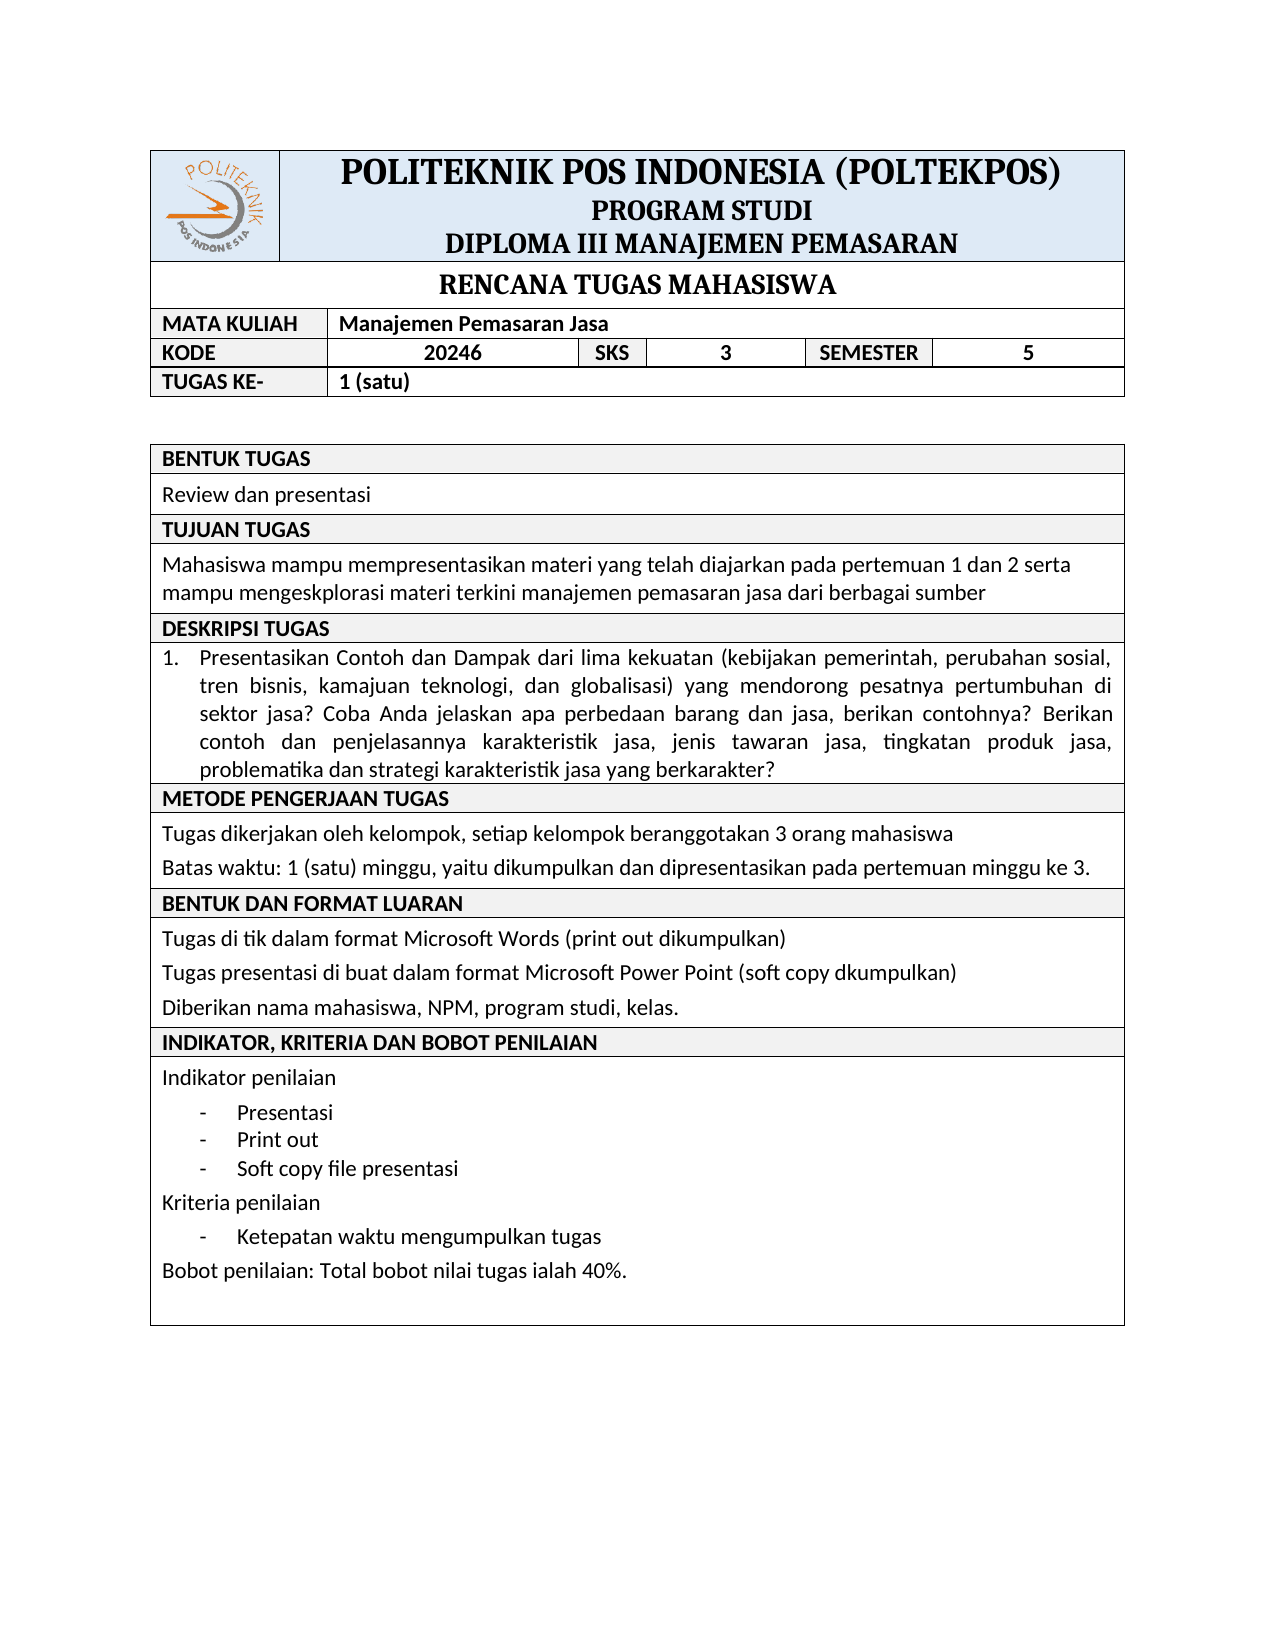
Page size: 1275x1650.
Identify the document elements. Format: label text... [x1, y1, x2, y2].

picture [162, 156, 268, 256]
table_cell Tugas dikerjakan oleh kelompok, setiap kelompok beranggotakan 3 orang mahasiswa Batas waktu: 1 (satu) minggu, yaitu dikumpulkan dan dipresentasikan pada pertemuan minggu ke 3. [151, 813, 1124, 888]
table_cell RENCANA TUGAS MAHASISWA [151, 262, 1124, 308]
table_cell BENTUK DAN FORMAT LUARAN [151, 889, 1124, 917]
table_cell 20246 [328, 339, 578, 366]
table_cell Tugas di tik dalam format Microsoft Words (print out dikumpulkan) Tugas presentasi di buat dalam format Microsoft Power Point (soft copy dkumpulkan) Diberikan nama mahasiswa, NPM, program studi, kelas. [151, 918, 1124, 1027]
table_cell 1 (satu) [328, 368, 1124, 396]
table_cell SEMESTER [806, 339, 932, 366]
table_header [151, 151, 279, 261]
table_header POLITEKNIK POS INDONESIA (POLTEKPOS) PROGRAM STUDI DIPLOMA III MANAJEMEN PEMASARAN [280, 151, 1124, 261]
table_cell Mahasiswa mampu mempresentasikan materi yang telah diajarkan pada pertemuan 1 dan 2 serta mampu mengeskplorasi materi terkini manajemen pemasaran jasa dari berbagai sumber [151, 544, 1124, 613]
table_cell METODE PENGERJAAN TUGAS [151, 784, 1124, 812]
table_cell SKS [579, 339, 646, 366]
table_cell DESKRIPSI TUGAS [151, 614, 1124, 642]
table_cell 3 [647, 339, 805, 366]
table_cell TUGAS KE- [151, 368, 327, 396]
table_cell 5 [933, 339, 1124, 366]
table_cell TUJUAN TUGAS [151, 515, 1124, 543]
table_header BENTUK TUGAS [151, 445, 1124, 472]
table_cell KODE [151, 339, 327, 366]
table_cell MATA KULIAH [151, 309, 327, 337]
table_cell Presentasikan Contoh dan Dampak dari lima kekuatan (kebijakan pemerintah, perubahan sosial, tren bisnis, kamajuan teknologi, dan globalisasi) yang mendorong pesatnya pertumbuhan di sektor jasa? Coba Anda jelaskan apa perbedaan barang dan jasa, berikan contohnya? Berikan contoh dan penjelasannya karakteristik jasa, jenis tawaran jasa, tingkatan produk jasa, problematika dan strategi karakteristik jasa yang berkarakter? [151, 643, 1124, 783]
table_cell Indikator penilaian Presentasi Print out Soft copy file presentasi Kriteria penilaian Ketepatan waktu mengumpulkan tugas Bobot penilaian: Total bobot nilai tugas ialah 40%. [151, 1057, 1124, 1325]
table_cell Manajemen Pemasaran Jasa [328, 309, 1124, 337]
table_cell INDIKATOR, KRITERIA DAN BOBOT PENILAIAN [151, 1028, 1124, 1056]
table_cell Review dan presentasi [151, 474, 1124, 514]
